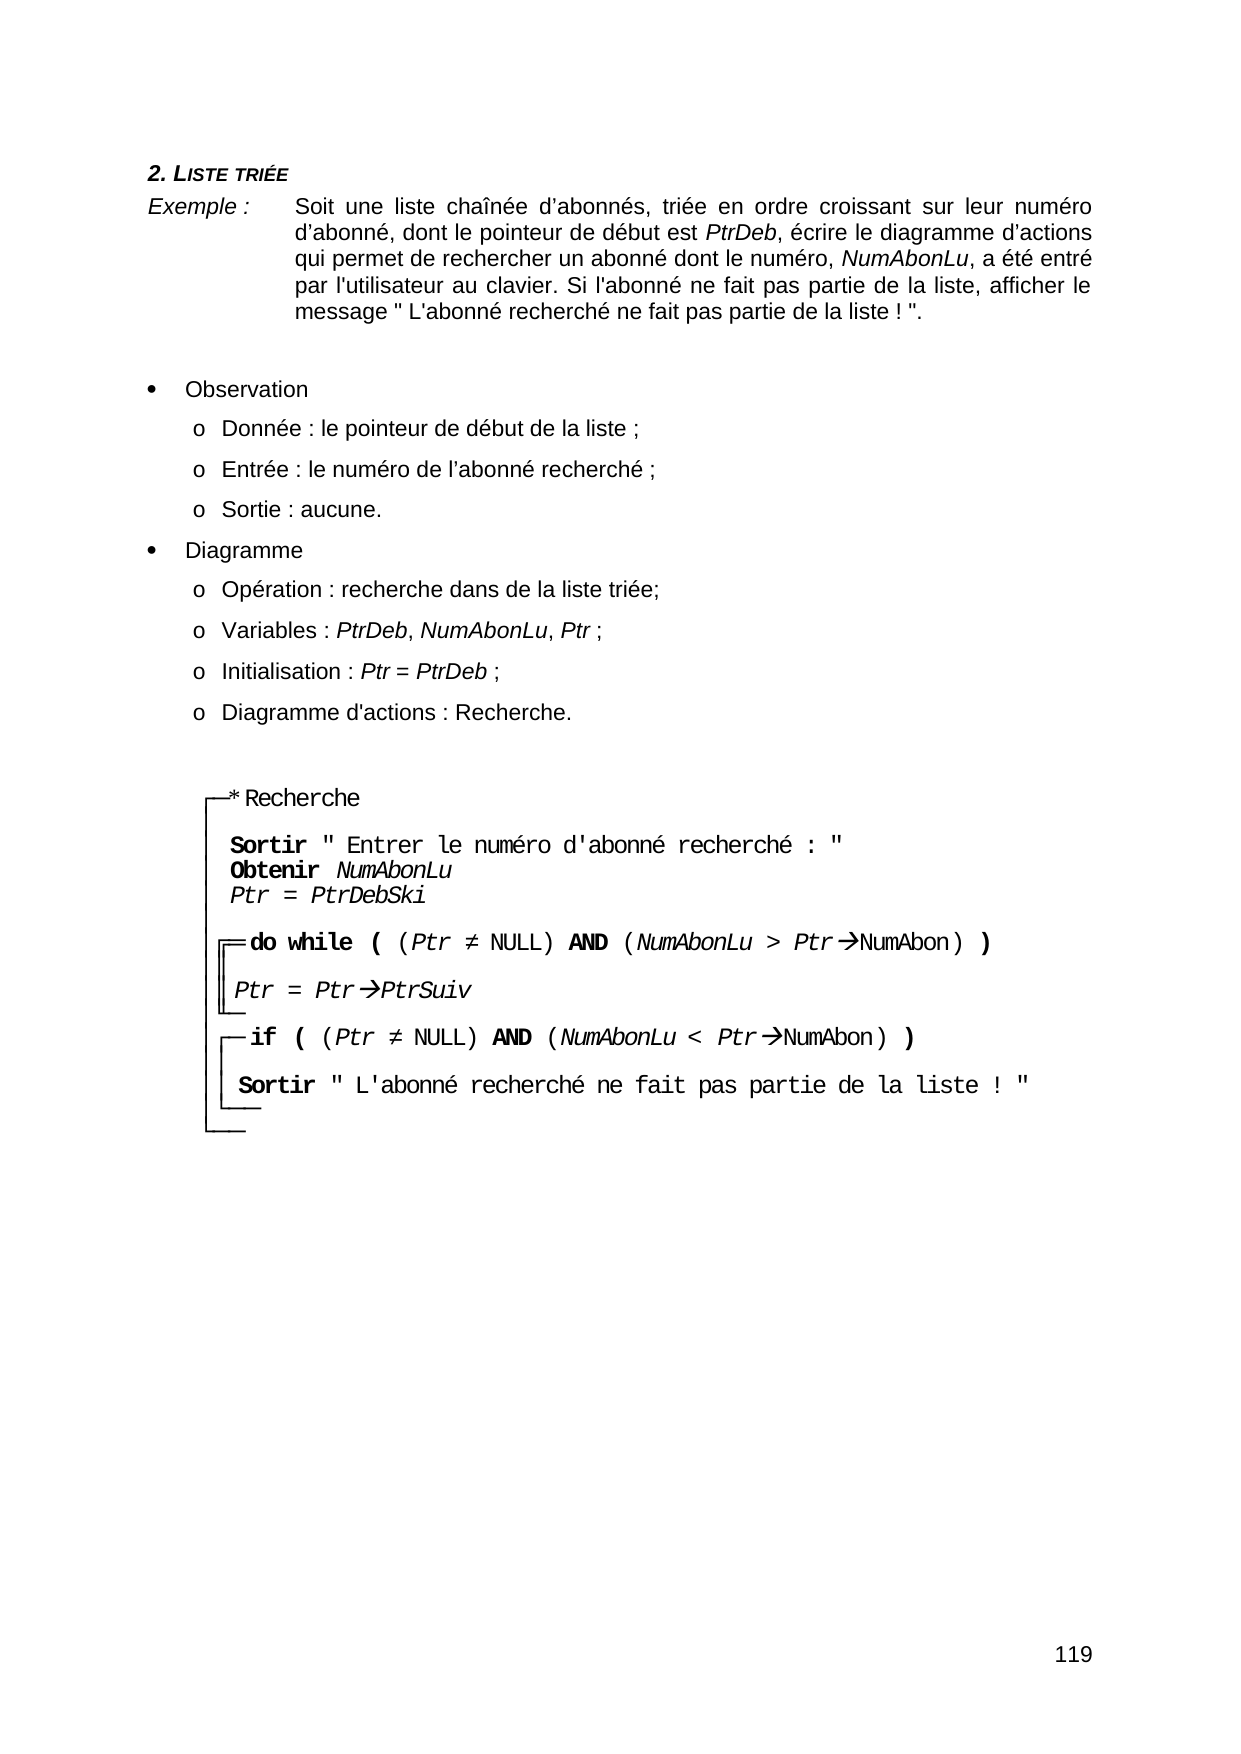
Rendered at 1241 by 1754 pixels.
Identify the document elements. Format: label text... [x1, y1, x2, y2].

text Entrée : le numéro de l’abonné recherché ; [192, 456, 1093, 484]
subtitle Liste triée [148, 160, 1093, 186]
text Opération : recherche dans de la liste triée; [192, 576, 1093, 604]
text Donnée : le pointeur de début de la liste ; [192, 415, 1093, 443]
text Variables : PtrDeb, NumAbonLu, Ptr ; [192, 617, 1093, 645]
text Sortie : aucune. [192, 496, 1093, 525]
text Observation [148, 376, 1093, 402]
text Diagramme d'actions : Recherche. [192, 698, 1093, 727]
text Diagramme [148, 537, 1093, 563]
text Exemple : Soit une liste chaînée d’abonnés, triée en ordre croissant sur leur numéro d’abonné, dont le pointeur de début est PtrDeb, écrire le diagramme d’actions qui permet de rechercher un abonné dont le numéro, NumAbonLu, a été entré par l'utilisateur au clavier. Si l'abonné ne fait pas partie de la liste, afficher le message " L'abonné recherché ne fait pas partie de la liste ! ". [148, 193, 1093, 324]
text Initialisation : Ptr = PtrDeb ; [192, 658, 1093, 686]
